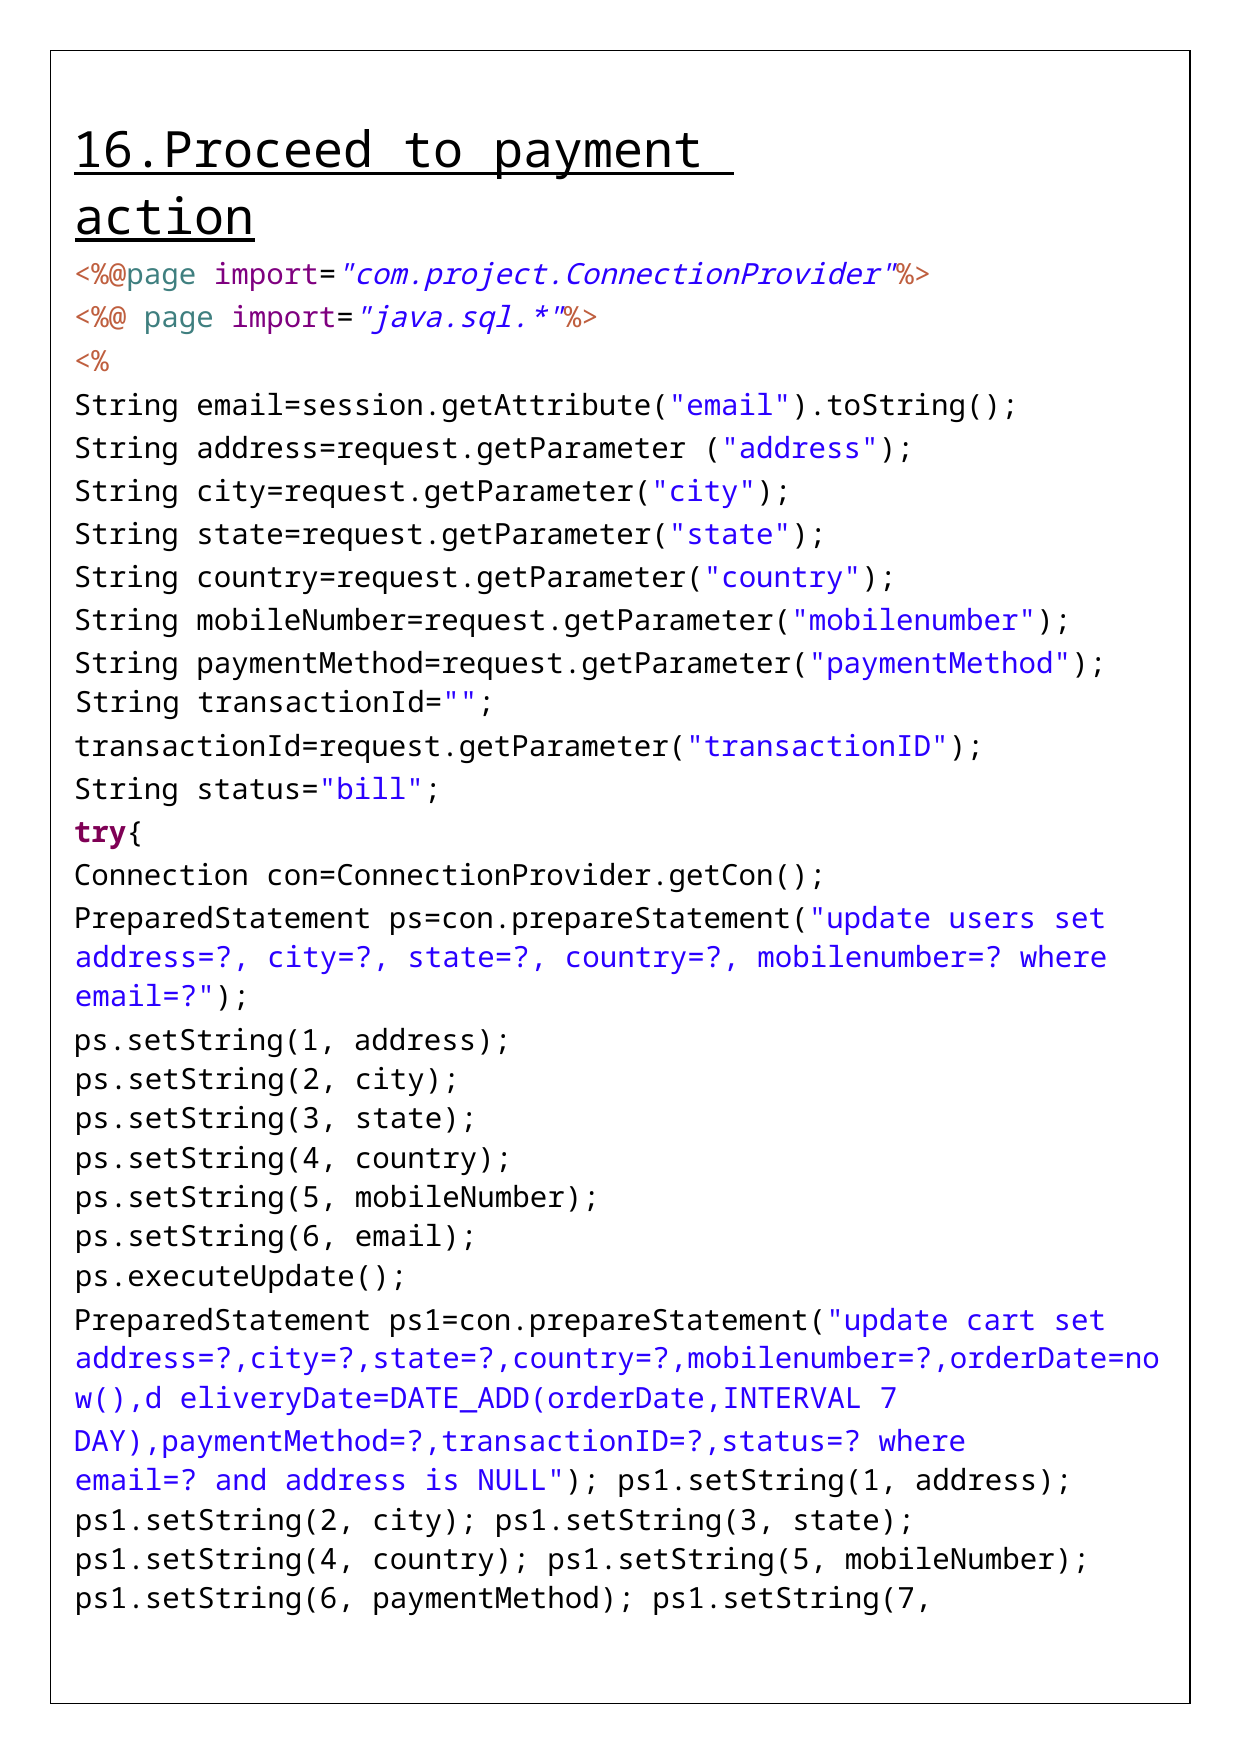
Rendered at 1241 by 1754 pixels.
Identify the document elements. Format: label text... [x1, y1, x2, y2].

text transactionId=request.getParameter("transactionID"); [73, 725, 1165, 764]
text String state=request.getParameter("state"); [73, 513, 1165, 552]
text 16.Proceed to payment action [73, 114, 873, 249]
text PreparedStatement ps=con.prepareStatement("update users set address=?, city=?, state=?, country=?, mobilenumber=? where email=?"); [73, 897, 1164, 1015]
text Connection con=ConnectionProvider.getCon(); [73, 854, 1165, 893]
subtitle try{ [73, 811, 1166, 850]
text <%@page import="com.project.ConnectionProvider"%> [73, 253, 1165, 293]
text String address=request.getParameter ("address"); [73, 427, 1165, 466]
text String country=request.getParameter("country"); [73, 556, 1165, 595]
text String paymentMethod=request.getParameter("paymentMethod"); String transactionId=""; [73, 642, 1133, 721]
text <% [73, 339, 1166, 379]
text ps.setString(1, address); ps.setString(2, city); ps.setString(3, state); ps.setString(4, country); ps.setString(5, mobileNumber); ps.setString(6, email); ps.executeUpdate(); [73, 1019, 684, 1295]
text String city=request.getParameter("city"); [73, 470, 1165, 509]
text PreparedStatement ps1=con.prepareStatement("update cart set address=?,city=?,state=?,country=?,mobilenumber=?,orderDate=now(),d eliveryDate=DATE_ADD(orderDate,INTERVAL 7 [73, 1299, 1164, 1417]
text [73, 1421, 1101, 1617]
text <%@ page import="java.sql.*"%> [73, 296, 1165, 336]
text String email=session.getAttribute("email").toString(); [73, 384, 1165, 423]
text String mobileNumber=request.getParameter("mobilenumber"); [73, 599, 1165, 638]
text String status="bill"; [73, 768, 1165, 807]
